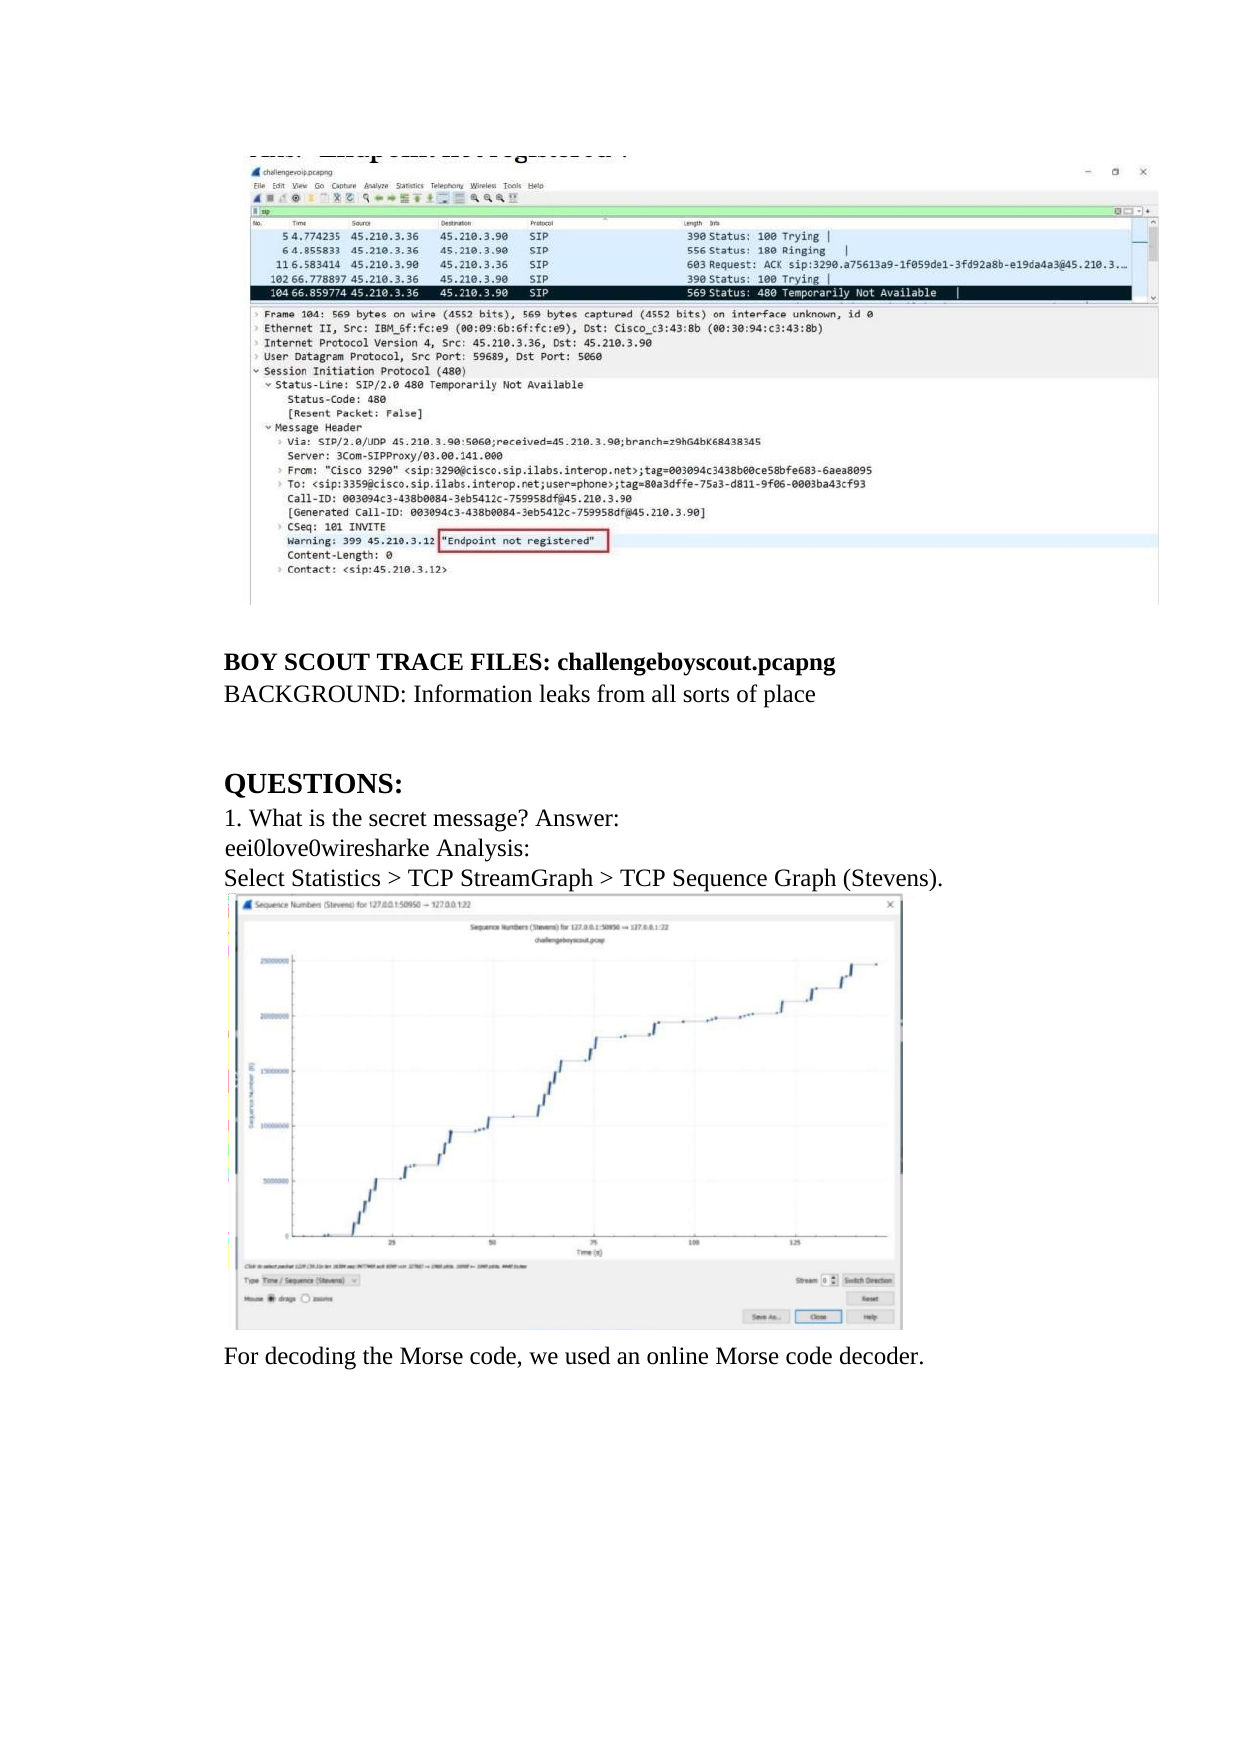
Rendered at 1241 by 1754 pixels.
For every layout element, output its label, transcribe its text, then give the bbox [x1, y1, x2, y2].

text For decoding the Morse code, we used an online Morse code decoder. [223, 1341, 1180, 1370]
picture [228, 893, 917, 1330]
picture [242, 156, 1159, 605]
text Select Statistics > TCP StreamGraph > TCP Sequence Graph (Stevens). [223, 863, 1180, 892]
subtitle BOY SCOUT TRACE FILES: challengeboyscout.pcapng [223, 647, 1180, 676]
text 1. What is the secret message? Answer: [223, 803, 1180, 832]
text BACKGROUND: Information leaks from all sorts of place [223, 679, 1180, 707]
text eei0love0wiresharke Analysis: [224, 833, 1180, 862]
subtitle QUESTIONS: [223, 766, 1180, 800]
